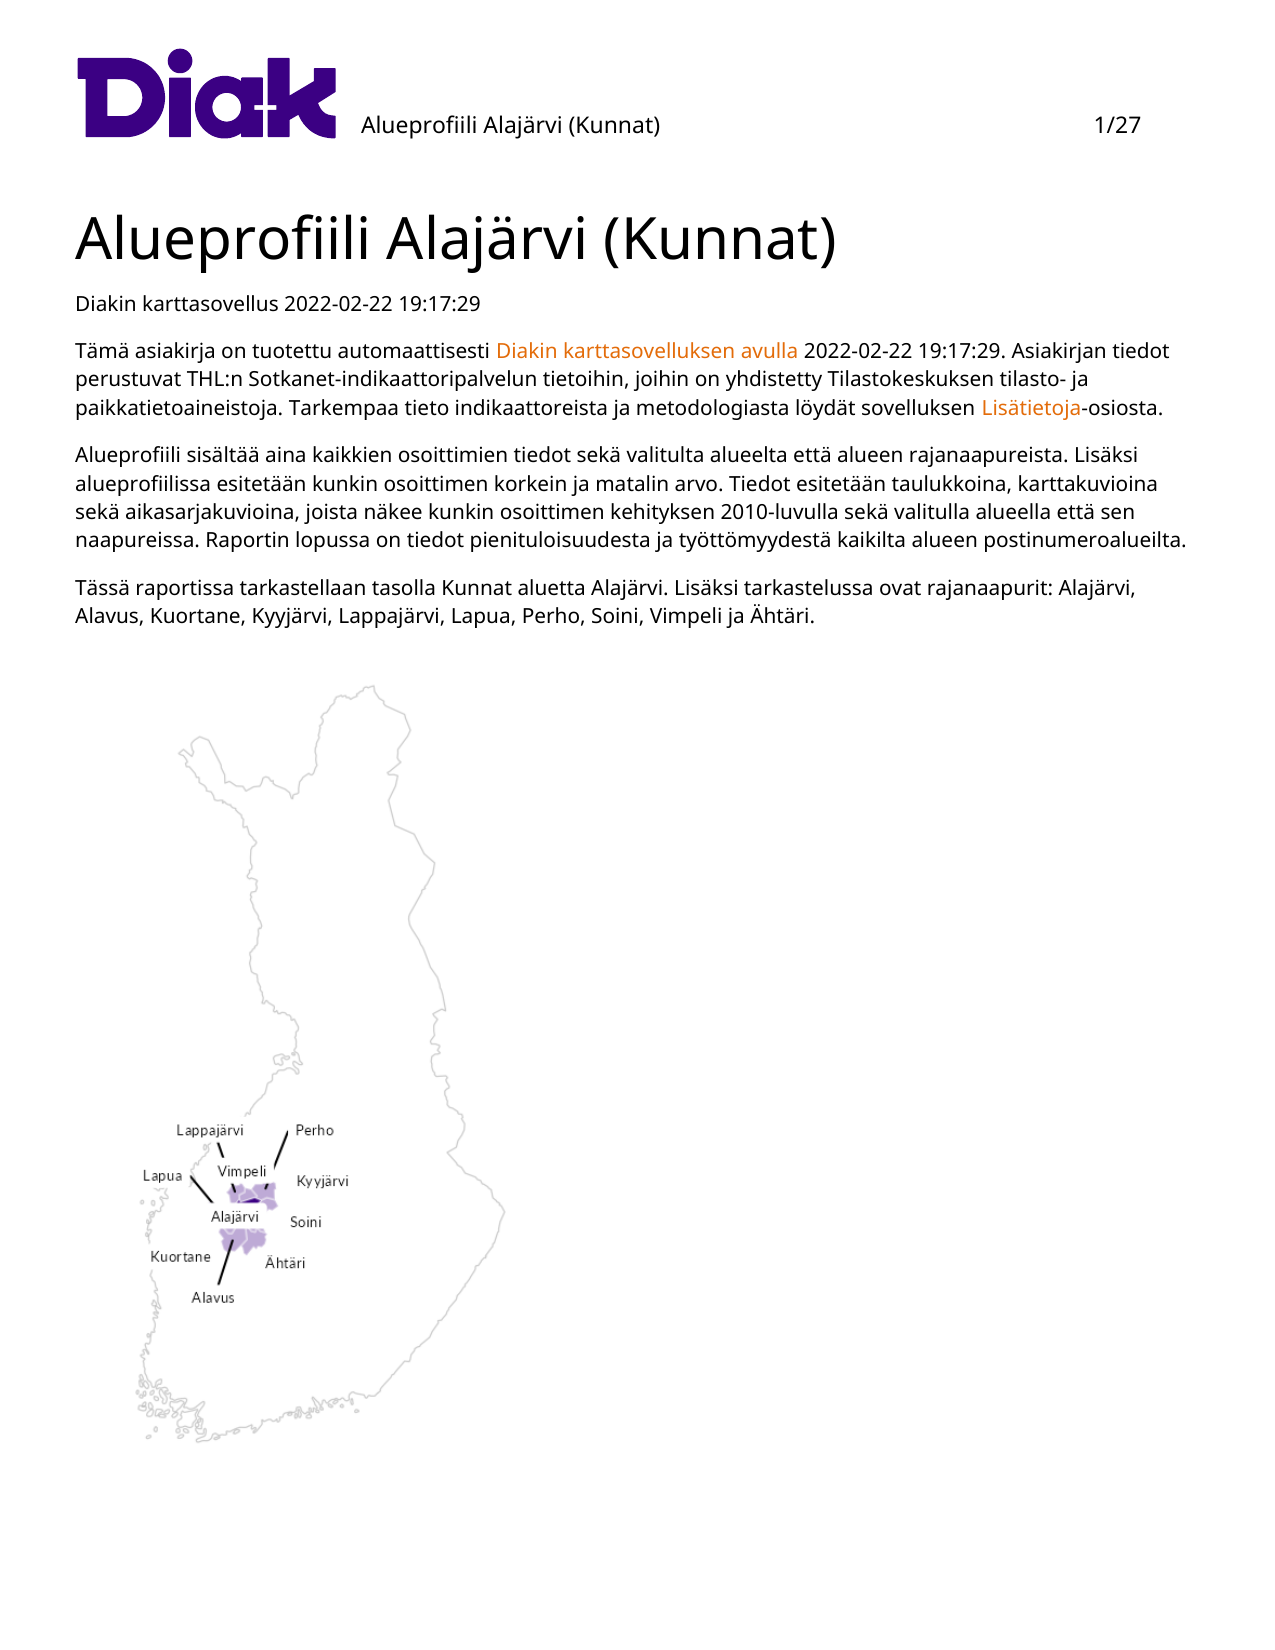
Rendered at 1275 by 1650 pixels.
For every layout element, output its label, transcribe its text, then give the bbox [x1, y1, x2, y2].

text Tässä raportissa tarkastellaan tasolla Kunnat aluetta Alajärvi. Lisäksi tarkastelussa ovat rajanaapurit: Alajärvi, Alavus, Kuortane, Kyyjärvi, Lappajärvi, Lapua, Perho, Soini, Vimpeli ja Ähtäri. [75, 573, 1200, 629]
title Alueprofiili Alajärvi (Kunnat) [75, 197, 1200, 276]
text Alueprofiili sisältää aina kaikkien osoittimien tiedot sekä valitulta alueelta että alueen rajanaapureista. Lisäksi alueprofiilissa esitetään kunkin osoittimen korkein ja matalin arvo. Tiedot esitetään taulukkoina, karttakuvioina sekä aikasarjakuvioina, joista näkee kunkin osoittimen kehityksen 2010-luvulla sekä valitulla alueella että sen naapureissa. Raportin lopussa on tiedot pienituloisuudesta ja työttömyydestä kaikilta alueen postinumeroalueilta. [75, 440, 1200, 554]
text Diakin karttasovellus 2022-02-22 19:17:29 [75, 289, 1200, 317]
picture [93, 648, 548, 1480]
text Tämä asiakirja on tuotettu automaattisesti Diakin karttasovelluksen avulla 2022-02-22 19:17:29. Asiakirjan tiedot perustuvat THL:n Sotkanet-indikaattoripalvelun tietoihin, joihin on yhdistetty Tilastokeskuksen tilasto- ja paikkatietoaineistoja. Tarkempaa tieto indikaattoreista ja metodologiasta löydät sovelluksen Lisätietoja-osiosta. [75, 336, 1200, 421]
